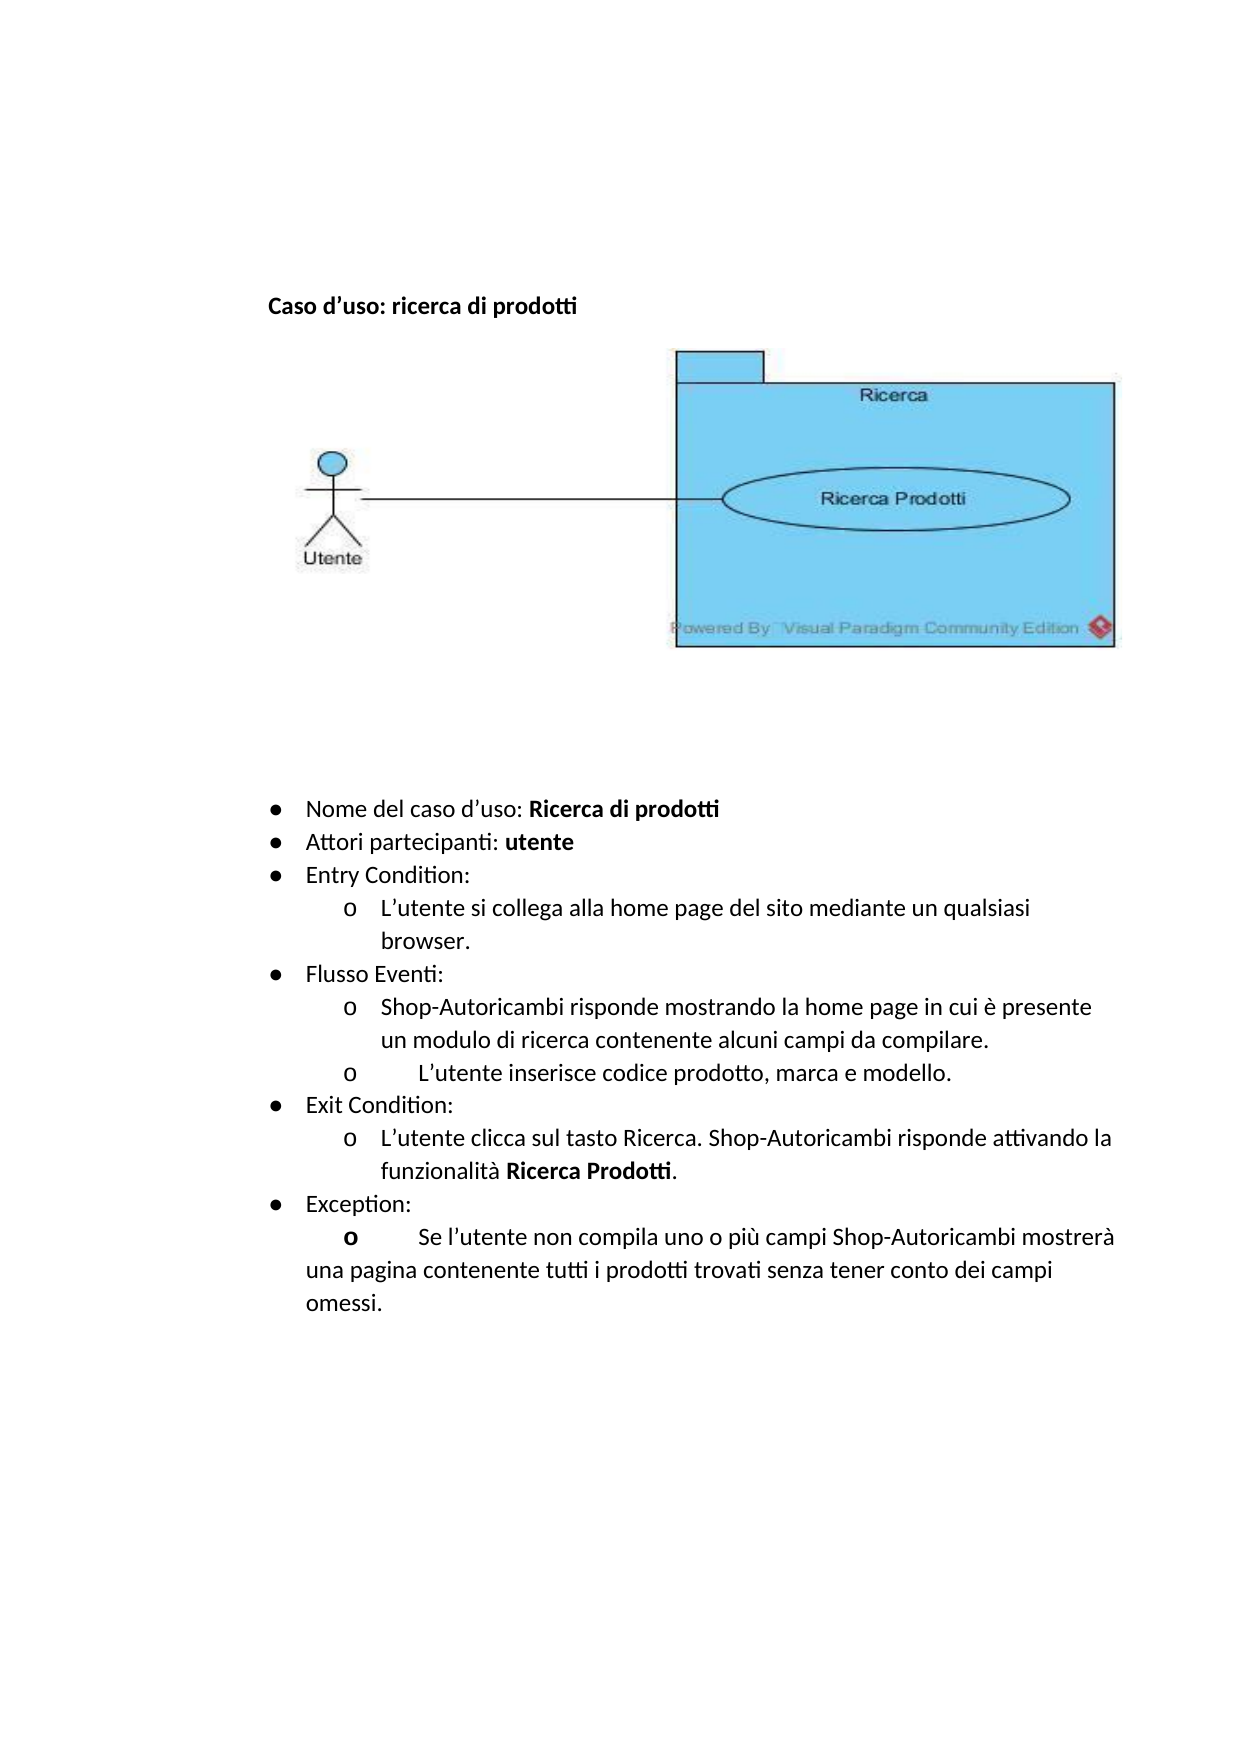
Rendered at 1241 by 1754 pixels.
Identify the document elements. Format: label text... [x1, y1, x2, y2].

list L’utente clicca sul tasto Ricerca. Shop-Autoricambi risponde attivando la funzionalità Ricerca Prodotti. [343, 1123, 1122, 1186]
list L’utente si collega alla home page del sito mediante un qualsiasi browser. [343, 892, 1122, 956]
list Flusso Eventi: [268, 958, 1122, 988]
text Caso d’uso: ricerca di prodotti [231, 290, 1122, 321]
list Shop-Autoricambi risponde mostrando la home page in cui è presente un modulo di ricerca contenente alcuni campi da compilare. [343, 991, 1122, 1054]
list Entry Condition: [268, 859, 1122, 890]
list Exception: [268, 1188, 1122, 1219]
list Attori partecipanti: utente [268, 826, 1122, 857]
list Exit Condition: [268, 1090, 1122, 1120]
list Nome del caso d’uso: Ricerca di prodotti [268, 793, 1122, 824]
list Se l’utente non compila uno o più campi Shop-Autoricambi mostrerà una pagina contenente tutti i prodotti trovati senza tener conto dei campi omessi. [306, 1221, 1122, 1318]
list L’utente inserisce codice prodotto, marca e modello. [306, 1057, 1122, 1087]
picture [281, 348, 1123, 654]
